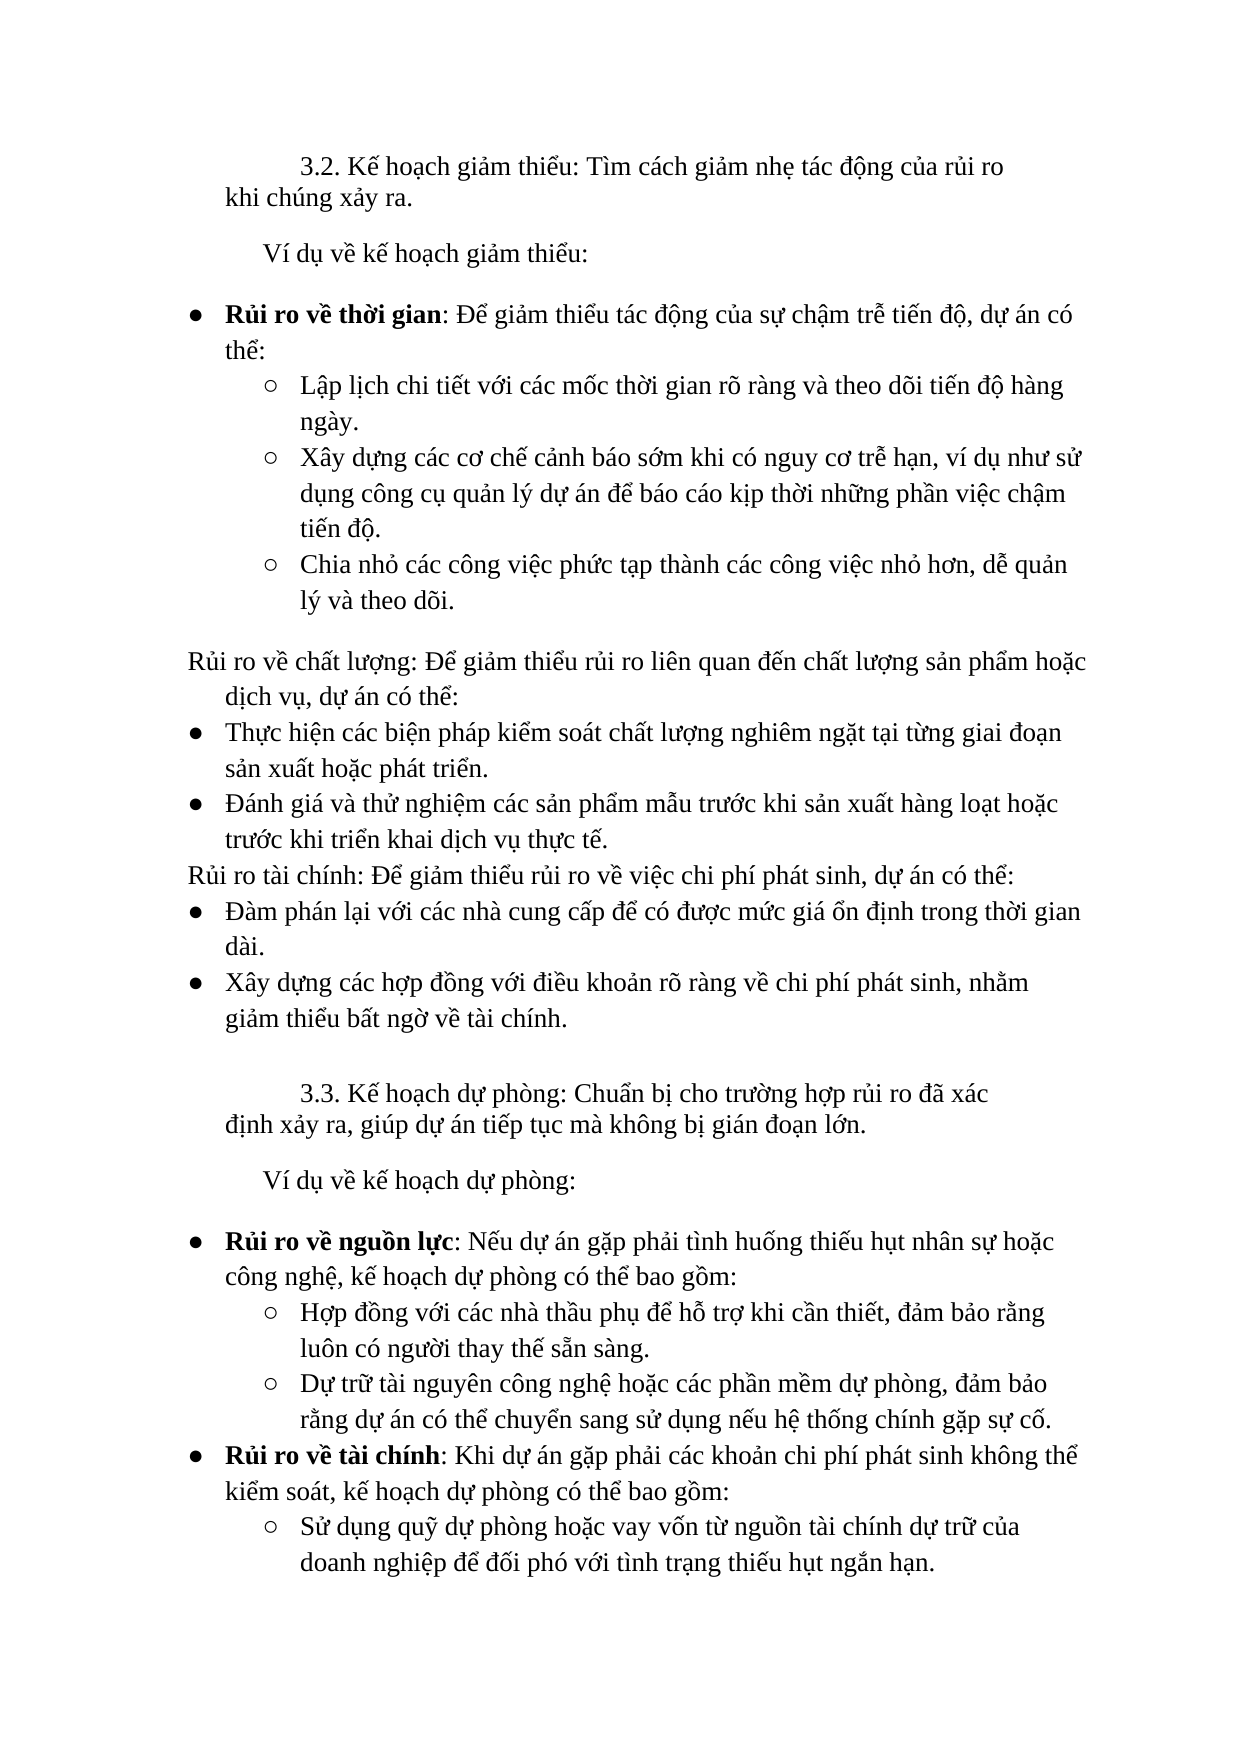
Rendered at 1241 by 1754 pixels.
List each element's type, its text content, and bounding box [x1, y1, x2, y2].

list Đàm phán lại với các nhà cung cấp để có được mức giá ổn định trong thời gian dài. [187, 895, 1090, 962]
list Xây dựng các hợp đồng với điều khoản rõ ràng về chi phí phát sinh, nhằm giảm thiểu bất ngờ về tài chính. [187, 966, 1090, 1033]
text Ví dụ về kế hoạch dự phòng: [225, 1164, 1090, 1195]
list Dự trữ tài nguyên công nghệ hoặc các phần mềm dự phòng, đảm bảo rằng dự án có thể chuyển sang sử dụng nếu hệ thống chính gặp sự cố. [262, 1368, 1090, 1434]
list Hợp đồng với các nhà thầu phụ để hỗ trợ khi cần thiết, đảm bảo rằng luôn có người thay thế sẵn sàng. [262, 1296, 1090, 1363]
text Ví dụ về kế hoạch giảm thiểu: [225, 237, 1090, 268]
subtitle 3.3. Kế hoạch dự phòng: Chuẩn bị cho trường hợp rủi ro đã xác định xảy ra, giúp dự án tiếp tục mà không bị gián đoạn lớn. [225, 1077, 1015, 1139]
list Rủi ro về nguồn lực: Nếu dự án gặp phải tình huống thiếu hụt nhân sự hoặc công nghệ, kế hoạch dự phòng có thể bao gồm: [187, 1225, 1090, 1292]
list Lập lịch chi tiết với các mốc thời gian rõ ràng và theo dõi tiến độ hàng ngày. [262, 369, 1090, 436]
list Sử dụng quỹ dự phòng hoặc vay vốn từ nguồn tài chính dự trữ của doanh nghiệp để đối phó với tình trạng thiếu hụt ngắn hạn. [262, 1511, 1090, 1577]
list Thực hiện các biện pháp kiểm soát chất lượng nghiêm ngặt tại từng giai đoạn sản xuất hoặc phát triển. [187, 716, 1090, 783]
list Rủi ro về tài chính: Khi dự án gặp phải các khoản chi phí phát sinh không thể kiểm soát, kế hoạch dự phòng có thể bao gồm: [187, 1439, 1090, 1506]
list Rủi ro về thời gian: Để giảm thiểu tác động của sự chậm trễ tiến độ, dự án có thể: [187, 298, 1090, 365]
list Đánh giá và thử nghiệm các sản phẩm mẫu trước khi sản xuất hàng loạt hoặc trước khi triển khai dịch vụ thực tế. [187, 787, 1090, 854]
list Xây dựng các cơ chế cảnh báo sớm khi có nguy cơ trễ hạn, ví dụ như sử dụng công cụ quản lý dự án để báo cáo kịp thời những phần việc chậm tiến độ. [262, 441, 1090, 543]
list Chia nhỏ các công việc phức tạp thành các công việc nhỏ hơn, dễ quản lý và theo dõi. [262, 548, 1090, 615]
subtitle 3.2. Kế hoạch giảm thiểu: Tìm cách giảm nhẹ tác động của rủi ro khi chúng xảy ra. [225, 150, 1015, 212]
text Rủi ro về chất lượng: Để giảm thiểu rủi ro liên quan đến chất lượng sản phẩm hoặc dịch vụ, dự án có thể: [187, 644, 1090, 711]
text Rủi ro tài chính: Để giảm thiểu rủi ro về việc chi phí phát sinh, dự án có thể: [187, 859, 1090, 890]
